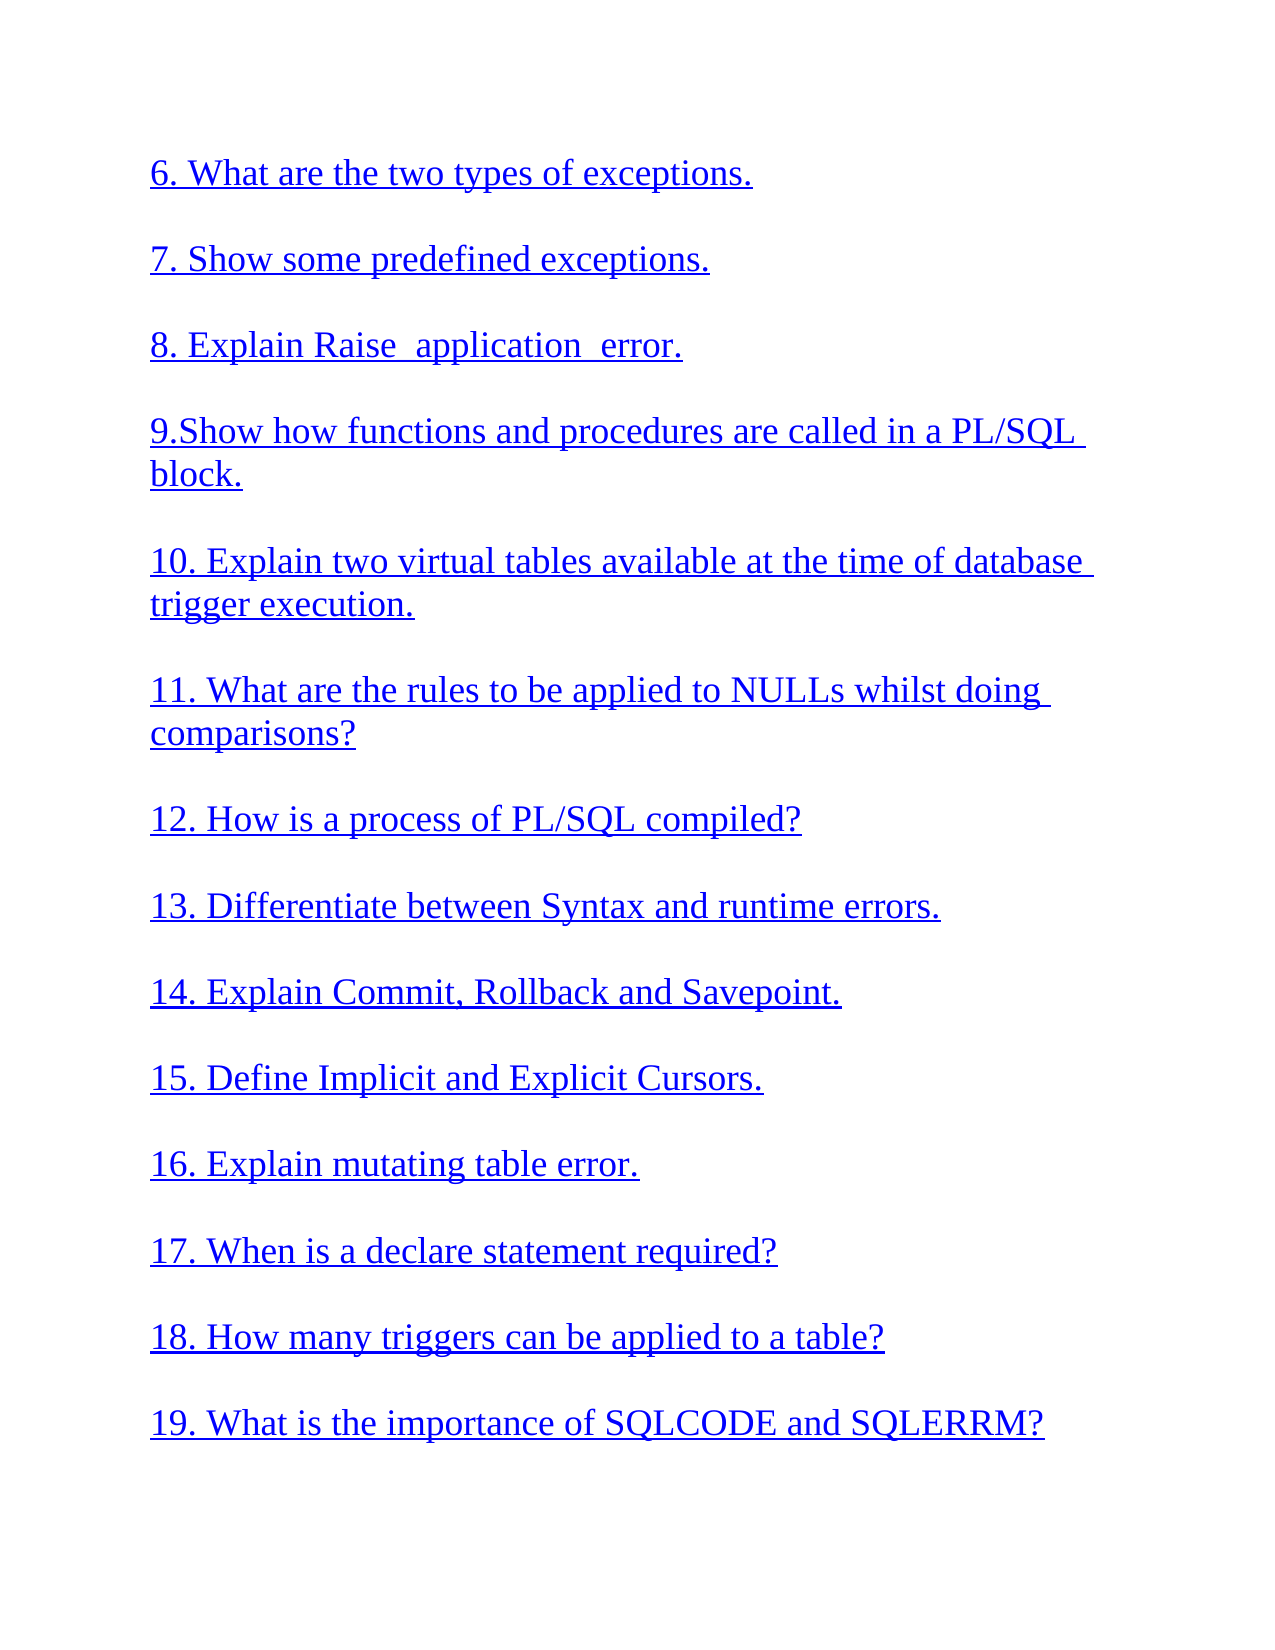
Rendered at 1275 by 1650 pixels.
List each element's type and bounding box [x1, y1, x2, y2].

text [150, 150, 1125, 1487]
